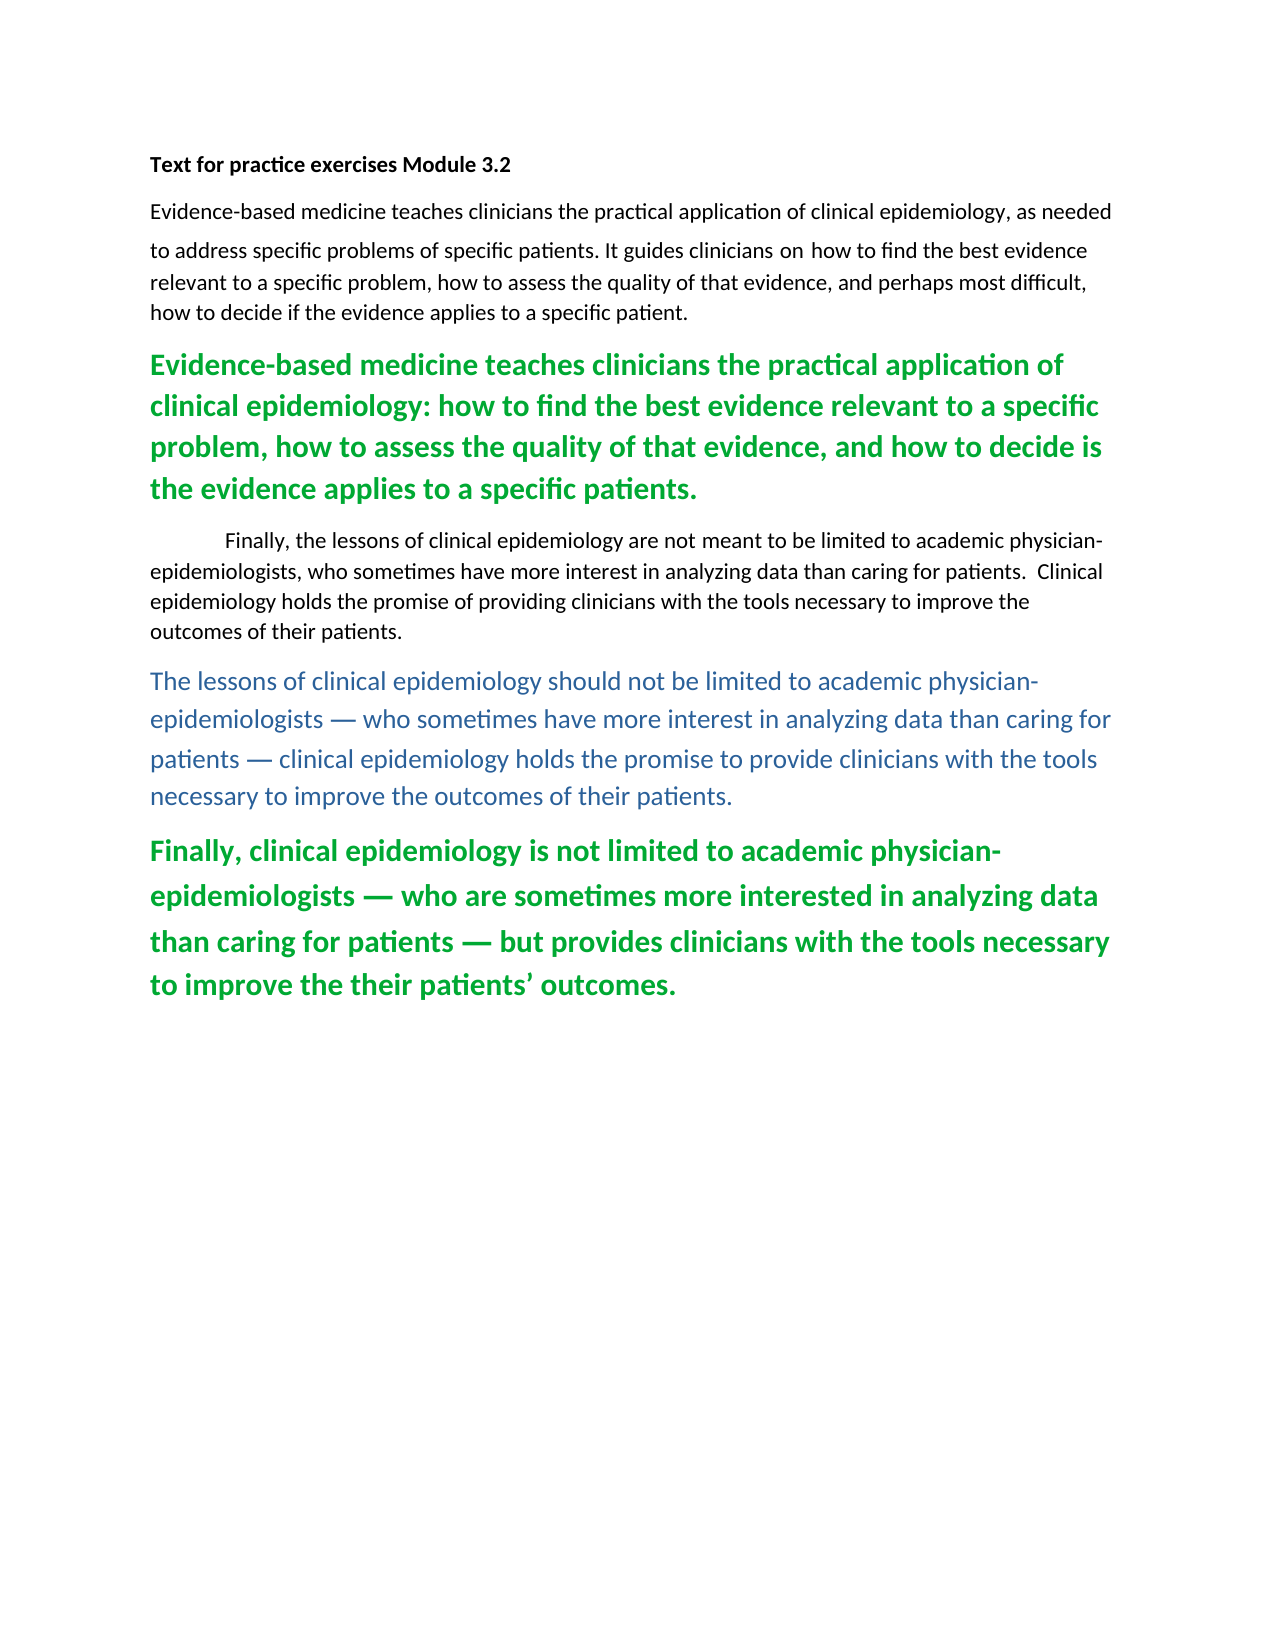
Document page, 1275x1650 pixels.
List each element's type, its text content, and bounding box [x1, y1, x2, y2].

text Evidence-based medicine teaches clinicians the practical application of clinical epidemiology: how to find the best evidence relevant to a specific problem, how to assess the quality of that evidence, and how to decide is the evidence applies to a specific patients. [150, 345, 1125, 507]
text The lessons of clinical epidemiology should not be limited to academic physician-epidemiologists — who sometimes have more interest in analyzing data than caring for patients — clinical epidemiology holds the promise to provide clinicians with the tools necessary to improve the outcomes of their patients. [150, 664, 1125, 812]
text Finally, clinical epidemiology is not limited to academic physician-epidemiologists — who are sometimes more interested in analyzing data than caring for patients — but provides clinicians with the tools necessary to improve the their patients’ outcomes. [150, 832, 1125, 1003]
text Text for practice exercises Module 3.2 [150, 150, 1125, 178]
text Evidence-based medicine teaches clinicians the practical application of clinical epidemiology, as needed to address specific problems of specific patients. It guides clinicians on how to find the best evidence relevant to a specific problem, how to assess the quality of that evidence, and perhaps most difficult, how to decide if the evidence applies to a specific patient. [150, 197, 1125, 326]
text Finally, the lessons of clinical epidemiology are not meant to be limited to academic physician-epidemiologists, who sometimes have more interest in analyzing data than caring for patients. Clinical epidemiology holds the promise of providing clinicians with the tools necessary to improve the outcomes of their patients. [150, 527, 1125, 645]
